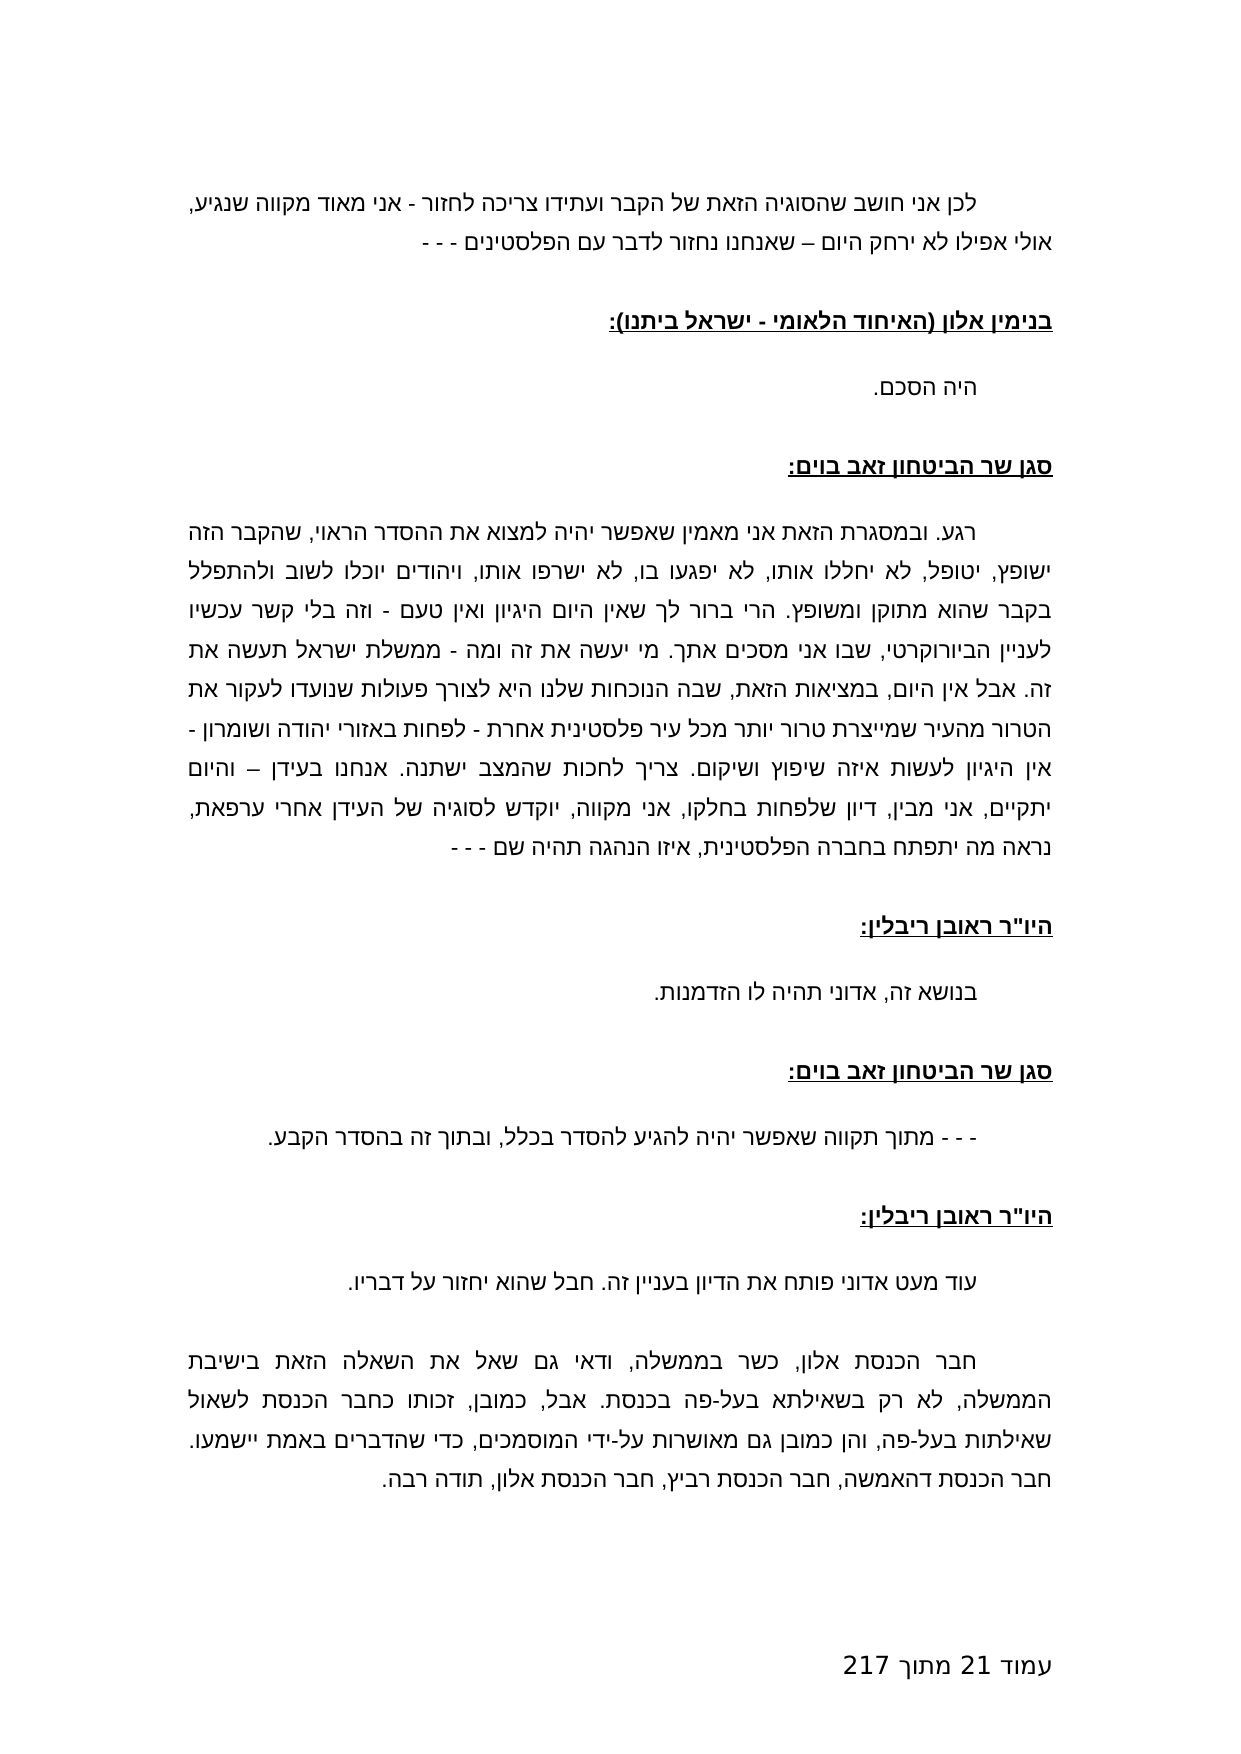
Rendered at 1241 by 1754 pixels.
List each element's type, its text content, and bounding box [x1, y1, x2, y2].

text היו"ר ראובן ריבלין: [187, 1203, 1053, 1229]
text סגן שר הביטחון זאב בוים: [187, 453, 1053, 479]
text רגע. ובמסגרת הזאת אני מאמין שאפשר יהיה למצוא את ההסדר הראוי, שהקבר הזה ישופץ, יטופל, לא יחללו אותו, לא יפגעו בו, לא ישרפו אותו, ויהודים יוכלו לשוב ולהתפלל בקבר שהוא מתוקן ומשופץ. הרי ברור לך שאין היום היגיון ואין טעם - וזה בלי קשר עכשיו לעניין הביורוקרטי, שבו אני מסכים אתך. מי יעשה את זה ומה - ממשלת ישראל תעשה את זה. אבל אין היום, במציאות הזאת, שבה הנוכחות שלנו היא לצורך פעולות שנועדו לעקור את הטרור מהעיר שמייצרת טרור יותר מכל עיר פלסטינית אחרת - לפחות באזורי יהודה ושומרון - אין היגיון לעשות איזה שיפוץ ושיקום. צריך לחכות שהמצב ישתנה. אנחנו בעידן – והיום יתקיים, אני מבין, דיון שלפחות בחלקו, אני מקווה, יוקדש לסוגיה של העידן אחרי ערפאת, נראה מה יתפתח בחברה הפלסטינית, איזו הנהגה תהיה שם - - - [187, 518, 1053, 861]
text סגן שר הביטחון זאב בוים: [187, 1058, 1053, 1084]
text היה הסכם. [187, 374, 1053, 400]
text חבר הכנסת אלון, כשר בממשלה, ודאי גם שאל את השאלה הזאת בישיבת הממשלה, לא רק בשאילתא בעל-פה בכנסת. אבל, כמובן, זכותו כחבר הכנסת לשאול שאילתות בעל-פה, והן כמובן גם מאושרות על-ידי המוסמכים, כדי שהדברים באמת יישמעו. חבר הכנסת דהאמשה, חבר הכנסת רביץ, חבר הכנסת אלון, תודה רבה. [187, 1348, 1053, 1492]
text - - - מתוך תקווה שאפשר יהיה להגיע להסדר בכלל, ובתוך זה בהסדר הקבע. [187, 1124, 1053, 1150]
text בנושא זה, אדוני תהיה לו הזדמנות. [187, 979, 1053, 1006]
text לכן אני חושב שהסוגיה הזאת של הקבר ועתידו צריכה לחזור - אני מאוד מקווה שנגיע, אולי אפילו לא ירחק היום – שאנחנו נחזור לדבר עם הפלסטינים - - - [187, 189, 1053, 255]
text עוד מעט אדוני פותח את הדיון בעניין זה. חבל שהוא יחזור על דבריו. [187, 1269, 1053, 1295]
text בנימין אלון (האיחוד הלאומי - ישראל ביתנו): [187, 308, 1053, 334]
text היו"ר ראובן ריבלין: [187, 913, 1053, 940]
